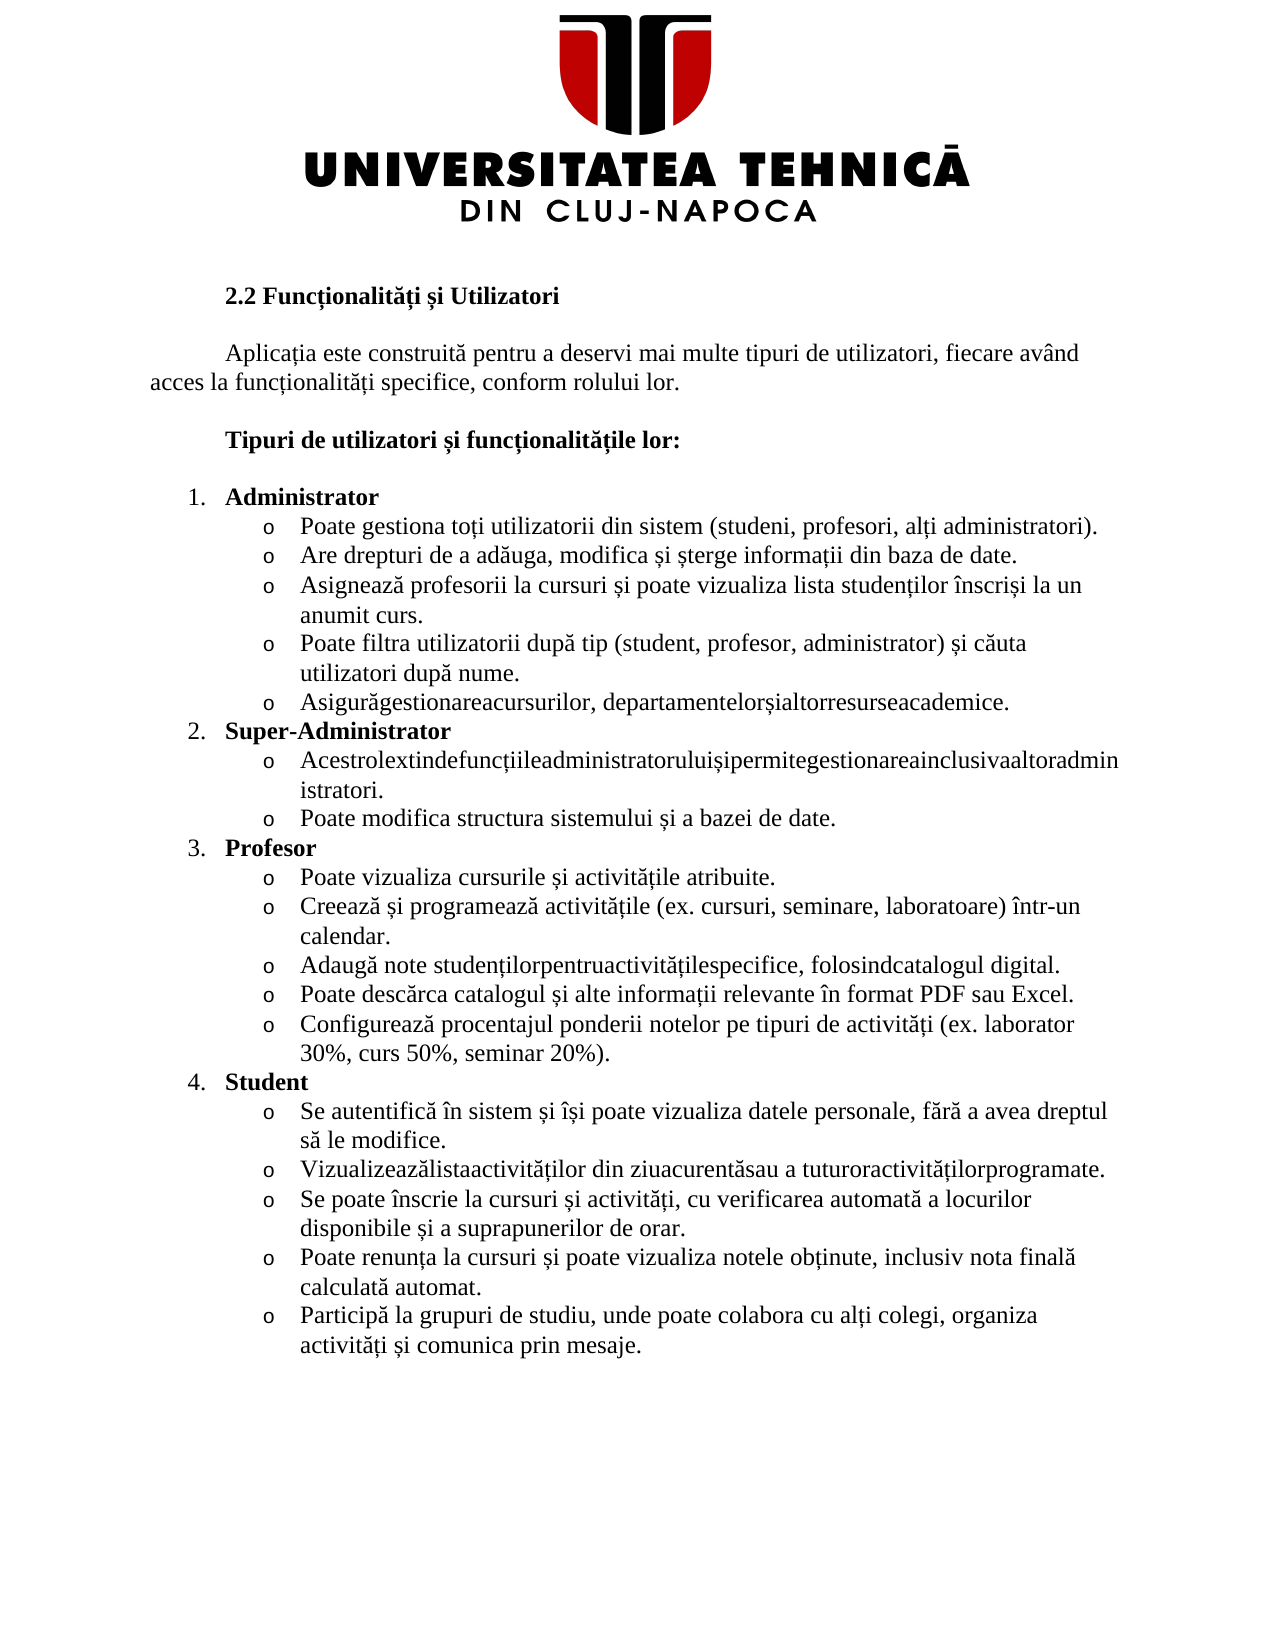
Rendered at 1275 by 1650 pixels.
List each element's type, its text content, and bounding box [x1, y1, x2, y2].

list Se poate înscrie la cursuri și activități, cu verificarea automată a locurilor disponibile și a suprapunerilor de orar. [262, 1184, 1125, 1242]
list 2.2 Funcționalități și Utilizatori [225, 281, 1125, 310]
list Profesor [187, 833, 1125, 862]
list Participă la grupuri de studiu, unde poate colabora cu alți colegi, organiza activități și comunica prin mesaje. [262, 1301, 1125, 1359]
list Poate renunța la cursuri și poate vizualiza notele obținute, inclusiv nota finală calculată automat. [262, 1242, 1125, 1301]
list Asigurăgestionareacursurilor, departamentelorșialtorresurseacademice. [262, 687, 1125, 716]
list Acestrolextindefuncțiileadministratoruluișipermitegestionareainclusivaaltoradministratori. [262, 745, 1125, 803]
list Poate gestiona toți utilizatorii din sistem (studeni, profesori, alți administratori). [262, 511, 1125, 541]
list Administrator [187, 482, 1125, 511]
list Super-Administrator [187, 716, 1125, 745]
picture [304, 15, 971, 223]
list Poate vizualiza cursurile și activitățile atribuite. [262, 862, 1125, 891]
list Creează și programează activitățile (ex. cursuri, seminare, laboratoare) într-un calendar. [262, 891, 1125, 950]
list Poate modifica structura sistemului și a bazei de date. [262, 803, 1125, 833]
list Poate descărca catalogul și alte informații relevante în format PDF sau Excel. [262, 979, 1125, 1009]
list Vizualizeazălistaactivităților din ziuacurentăsau a tuturoractivitățilorprogramate. [262, 1154, 1125, 1184]
list Adaugă note studențilorpentruactivitățilespecifice, folosindcatalogul digital. [262, 950, 1125, 979]
text Aplicația este construită pentru a deservi mai multe tipuri de utilizatori, fiecare având acces la funcționalități specifice, conform rolului lor. [150, 338, 1125, 396]
list Poate filtra utilizatorii după tip (student, profesor, administrator) și căuta utilizatori după nume. [262, 628, 1125, 687]
list Asignează profesorii la cursuri și poate vizualiza lista studenților înscriși la un anumit curs. [262, 570, 1125, 628]
list Student [187, 1067, 1125, 1096]
list Se autentifică în sistem și își poate vizualiza datele personale, fără a avea dreptul să le modifice. [262, 1096, 1125, 1154]
list Configurează procentajul ponderii notelor pe tipuri de activități (ex. laborator 30%, curs 50%, seminar 20%). [262, 1009, 1125, 1067]
text Tipuri de utilizatori și funcționalitățile lor: [150, 425, 1125, 453]
list Are drepturi de a adăuga, modifica și șterge informații din baza de date. [262, 541, 1125, 570]
